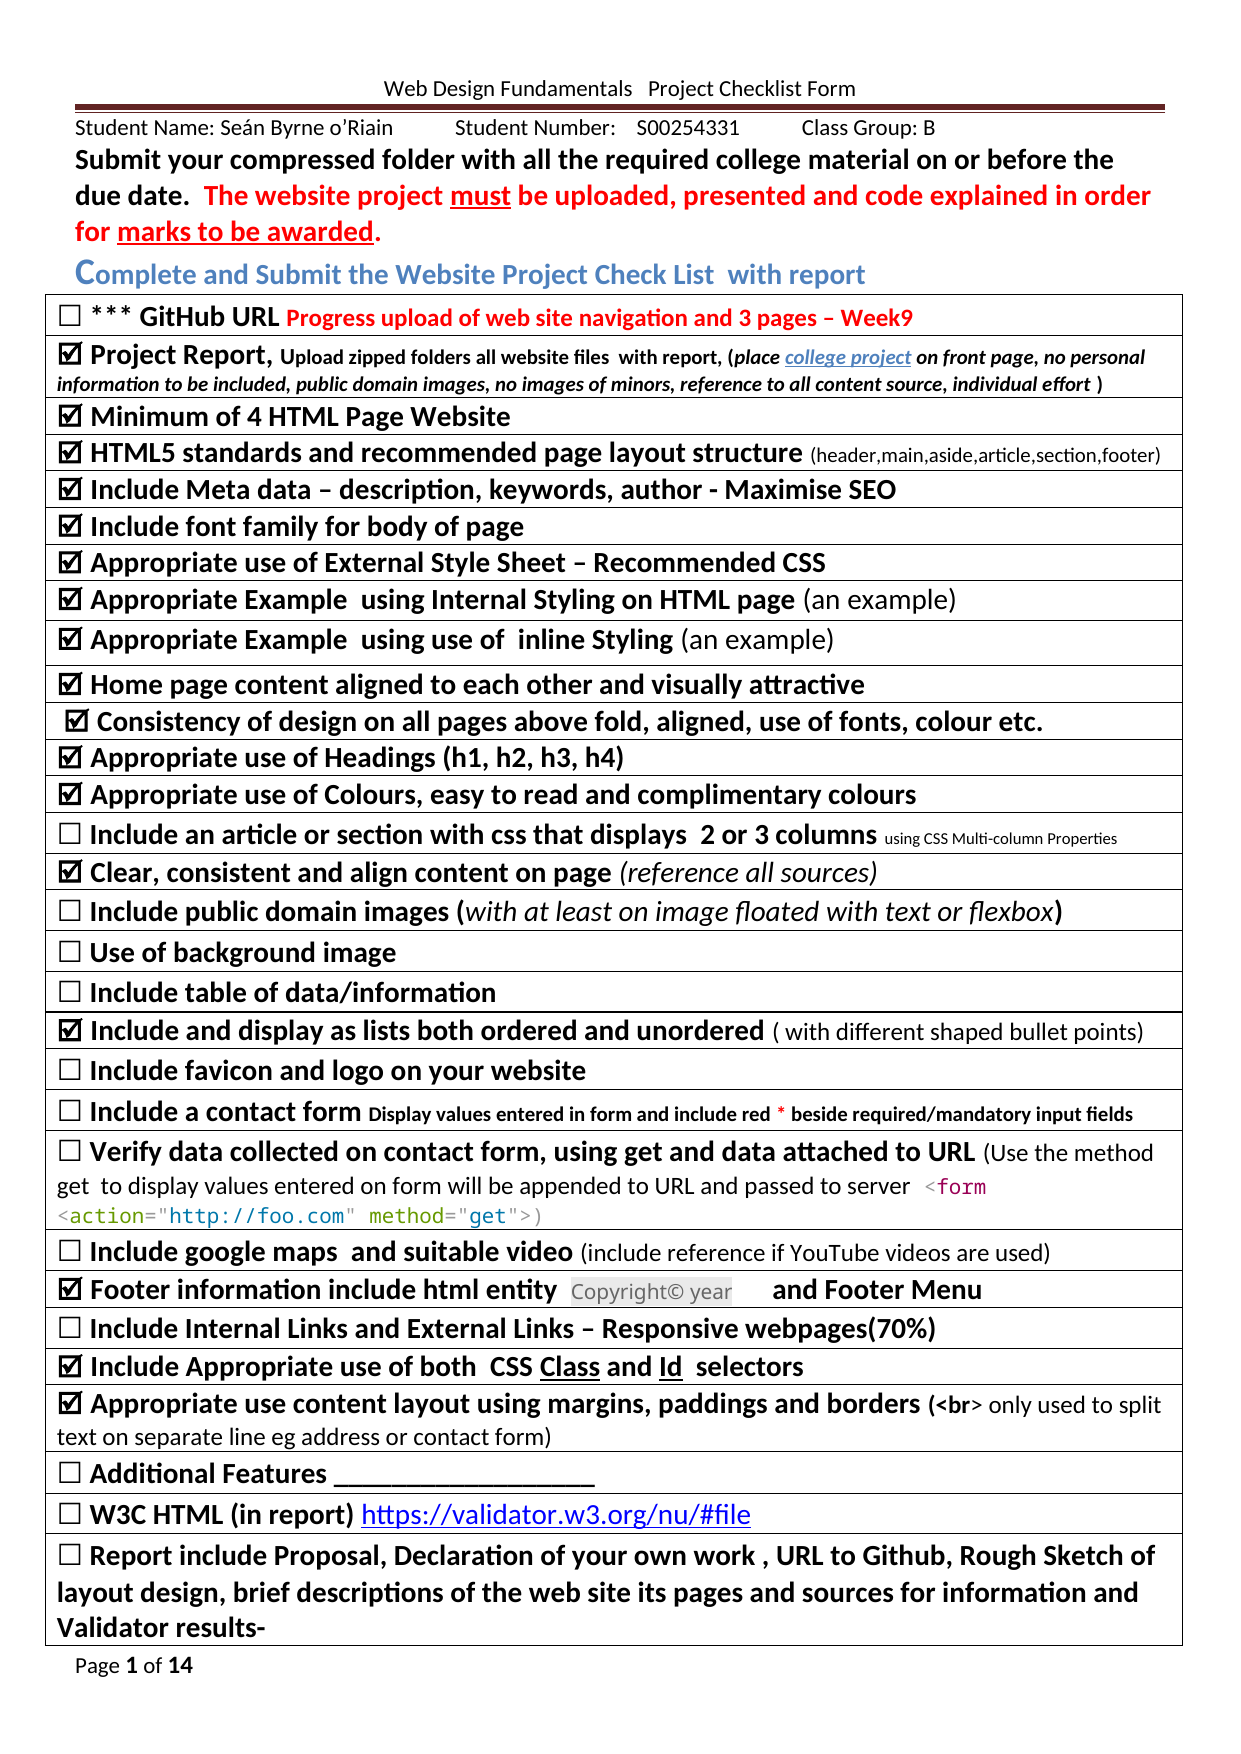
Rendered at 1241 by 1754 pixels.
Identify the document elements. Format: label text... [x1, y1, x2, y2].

table_cell Home page content aligned to each other and visually attractive [46, 666, 1182, 702]
table_cell ☐ Include Internal Links and External Links – Responsive webpages(70%) [46, 1308, 1182, 1347]
table_cell ☐ Include a contact form Display values entered in form and include red * beside required/mandatory input fields [46, 1090, 1182, 1129]
table_cell Consistency of design on all pages above fold, aligned, use of fonts, colour etc. [46, 703, 1182, 738]
table_cell HTML5 standards and recommended page layout structure (header,main,aside,article,section,footer) [46, 435, 1182, 470]
table_cell ☐ Include google maps and suitable video (include reference if YouTube videos are used) [46, 1230, 1182, 1270]
table_cell Appropriate Example using Internal Styling on HTML page (an example) [46, 581, 1182, 620]
table_cell ☐ Use of background image [46, 931, 1182, 971]
table_cell ☐ Verify data collected on contact form, using get and data attached to URL (Use the method get to display values entered on form will be appended to URL and passed to server <form <action="http://foo.com" method="get">) [46, 1131, 1182, 1229]
table_cell Project Report, Upload zipped folders all website files with report, (place college project on front page, no personal information to be included, public domain images, no images of minors, reference to all content source, individual effort ) [46, 336, 1182, 397]
table_cell Appropriate Example using use of inline Styling (an example) [46, 621, 1182, 665]
table_cell Appropriate use of External Style Sheet – Recommended CSS [46, 545, 1182, 580]
table_cell Include Meta data – description, keywords, author - Maximise SEO [46, 471, 1182, 507]
table_cell Footer information include html entity Copyright© year and Footer Menu [46, 1271, 1182, 1307]
table_cell ☐ W3C HTML (in report) https://validator.w3.org/nu/#file [46, 1494, 1182, 1533]
table_cell Minimum of 4 HTML Page Website [46, 398, 1182, 433]
table_cell Appropriate use of Headings (h1, h2, h3, h4) [46, 740, 1182, 775]
table_cell ☐ Include public domain images (with at least on image floated with text or flexbox) [46, 890, 1182, 930]
table_cell Include Appropriate use of both CSS Class and Id selectors [46, 1349, 1182, 1384]
table_cell ☐ Additional Features __________________ [46, 1452, 1182, 1492]
table_cell Appropriate use of Colours, easy to read and complimentary colours [46, 776, 1182, 812]
table_cell ☐ Include an article or section with css that displays 2 or 3 columns using CSS Multi-column Properties [46, 813, 1182, 853]
table_cell ☐ Include table of data/information [46, 972, 1182, 1011]
table_cell Include font family for body of page [46, 508, 1182, 543]
table_cell ☐ Include favicon and logo on your website [46, 1049, 1182, 1089]
text Submit your compressed folder with all the required college material on or before the due date. The website project must be uploaded, presented and code explained in order for marks to be awarded. [75, 141, 1165, 248]
table_cell Appropriate use content layout using margins, paddings and borders (<br> only used to split text on separate line eg address or contact form) [46, 1385, 1182, 1451]
table_cell ☐ Report include Proposal, Declaration of your own work , URL to Github, Rough Sketch of layout design, brief descriptions of the web site its pages and sources for information and Validator results- [46, 1534, 1182, 1645]
table_cell Include and display as lists both ordered and unordered ( with different shaped bullet points) [46, 1013, 1182, 1048]
table_cell Clear, consistent and align content on page (reference all sources) [46, 854, 1182, 889]
text Complete and Submit the Website Project Check List with report [75, 248, 1165, 294]
table_header ☐ *** GitHub URL Progress upload of web site navigation and 3 pages – Week9 [46, 295, 1182, 335]
